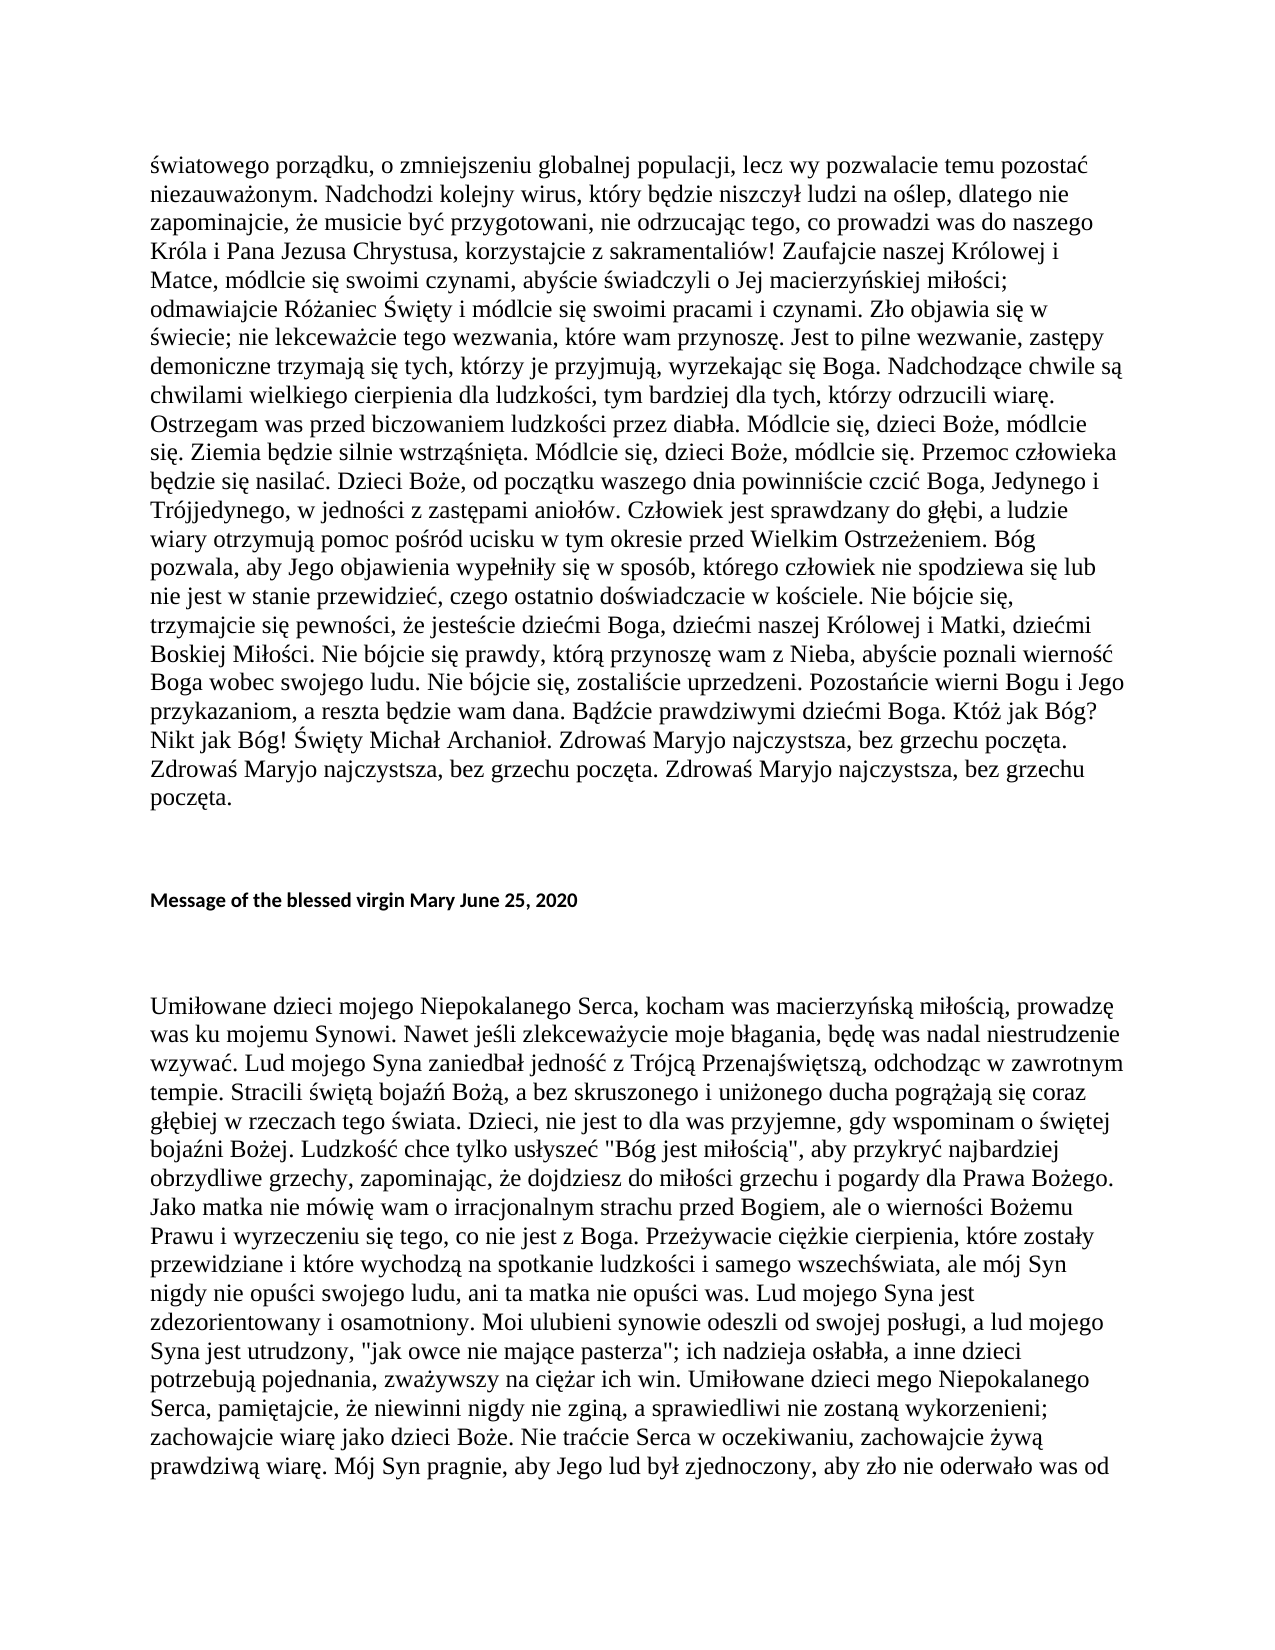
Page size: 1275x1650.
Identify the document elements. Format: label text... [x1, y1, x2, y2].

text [150, 150, 1125, 811]
text Message of the blessed virgin Mary June 25, 2020 [150, 887, 1125, 913]
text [150, 991, 1125, 1479]
